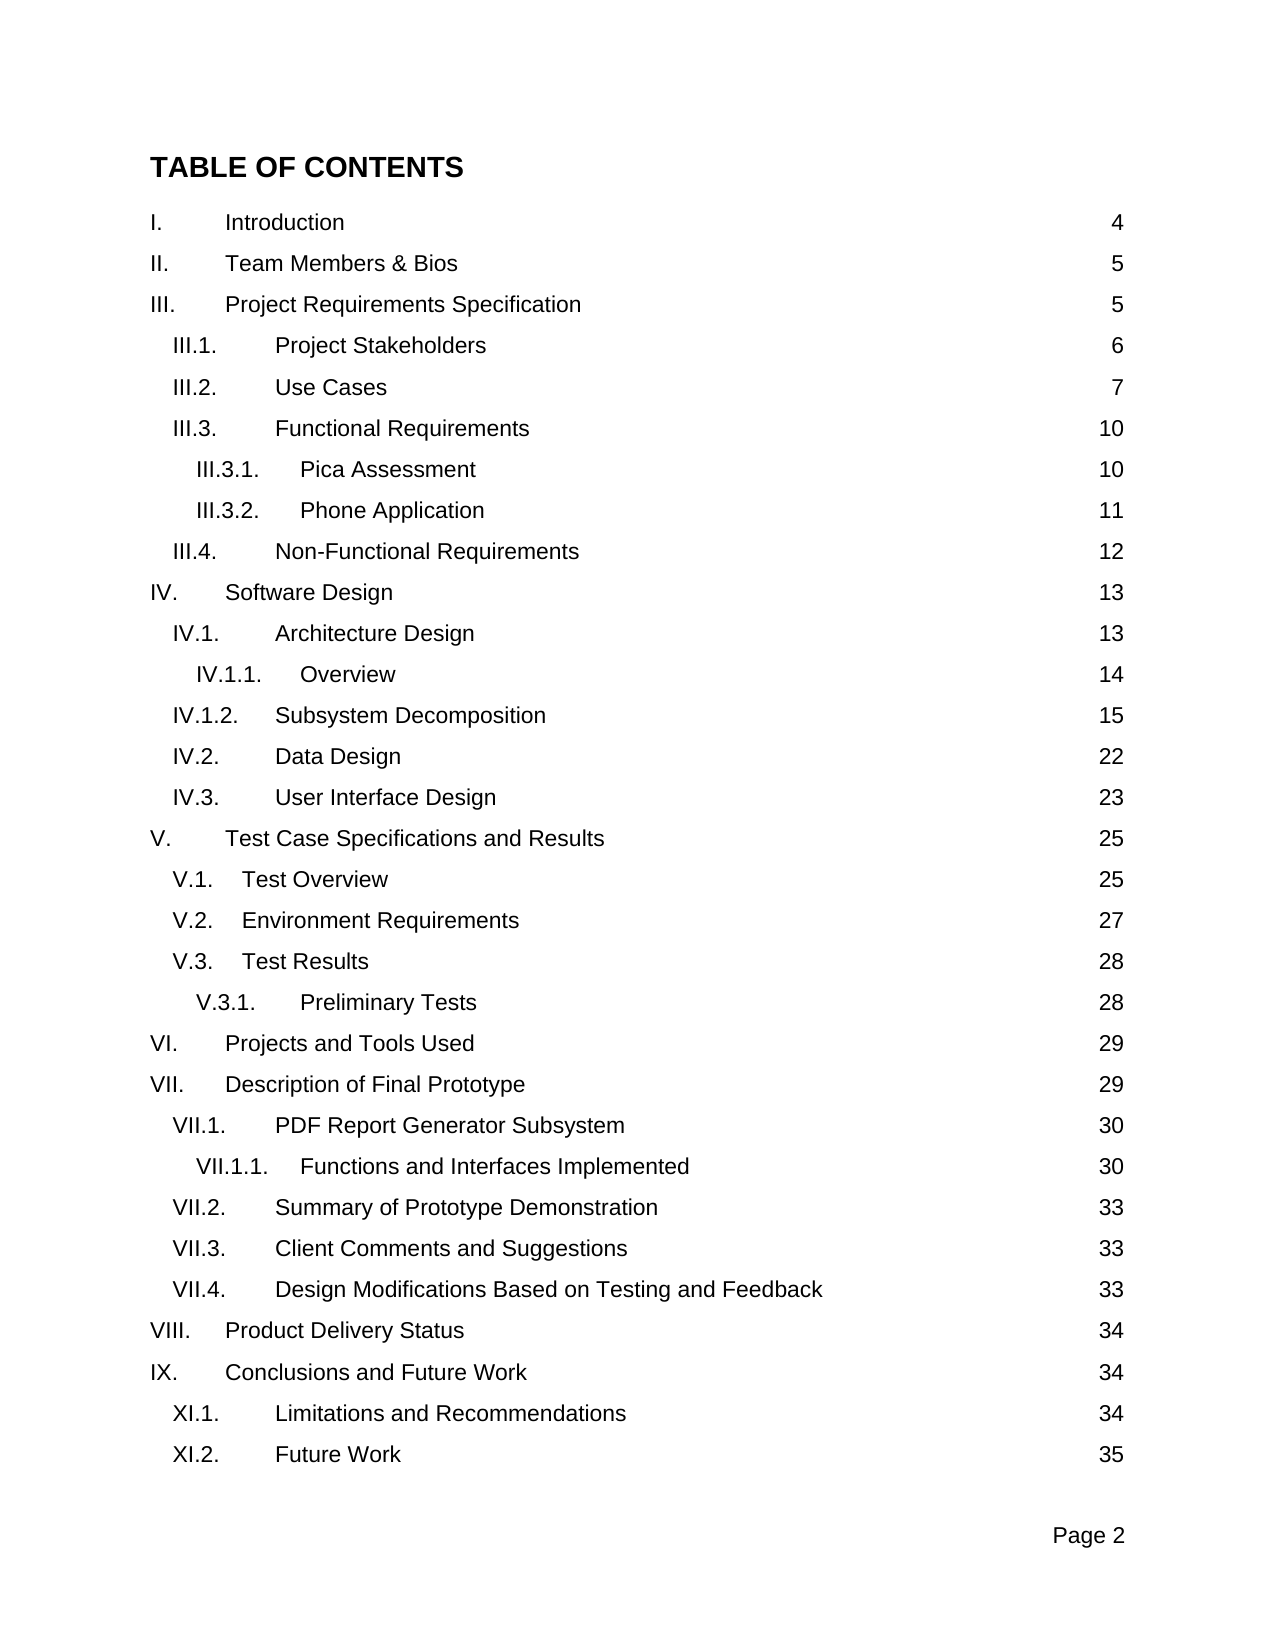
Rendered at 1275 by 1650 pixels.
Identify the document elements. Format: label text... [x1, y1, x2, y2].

text TABLE OF CONTENTS [150, 150, 1125, 183]
